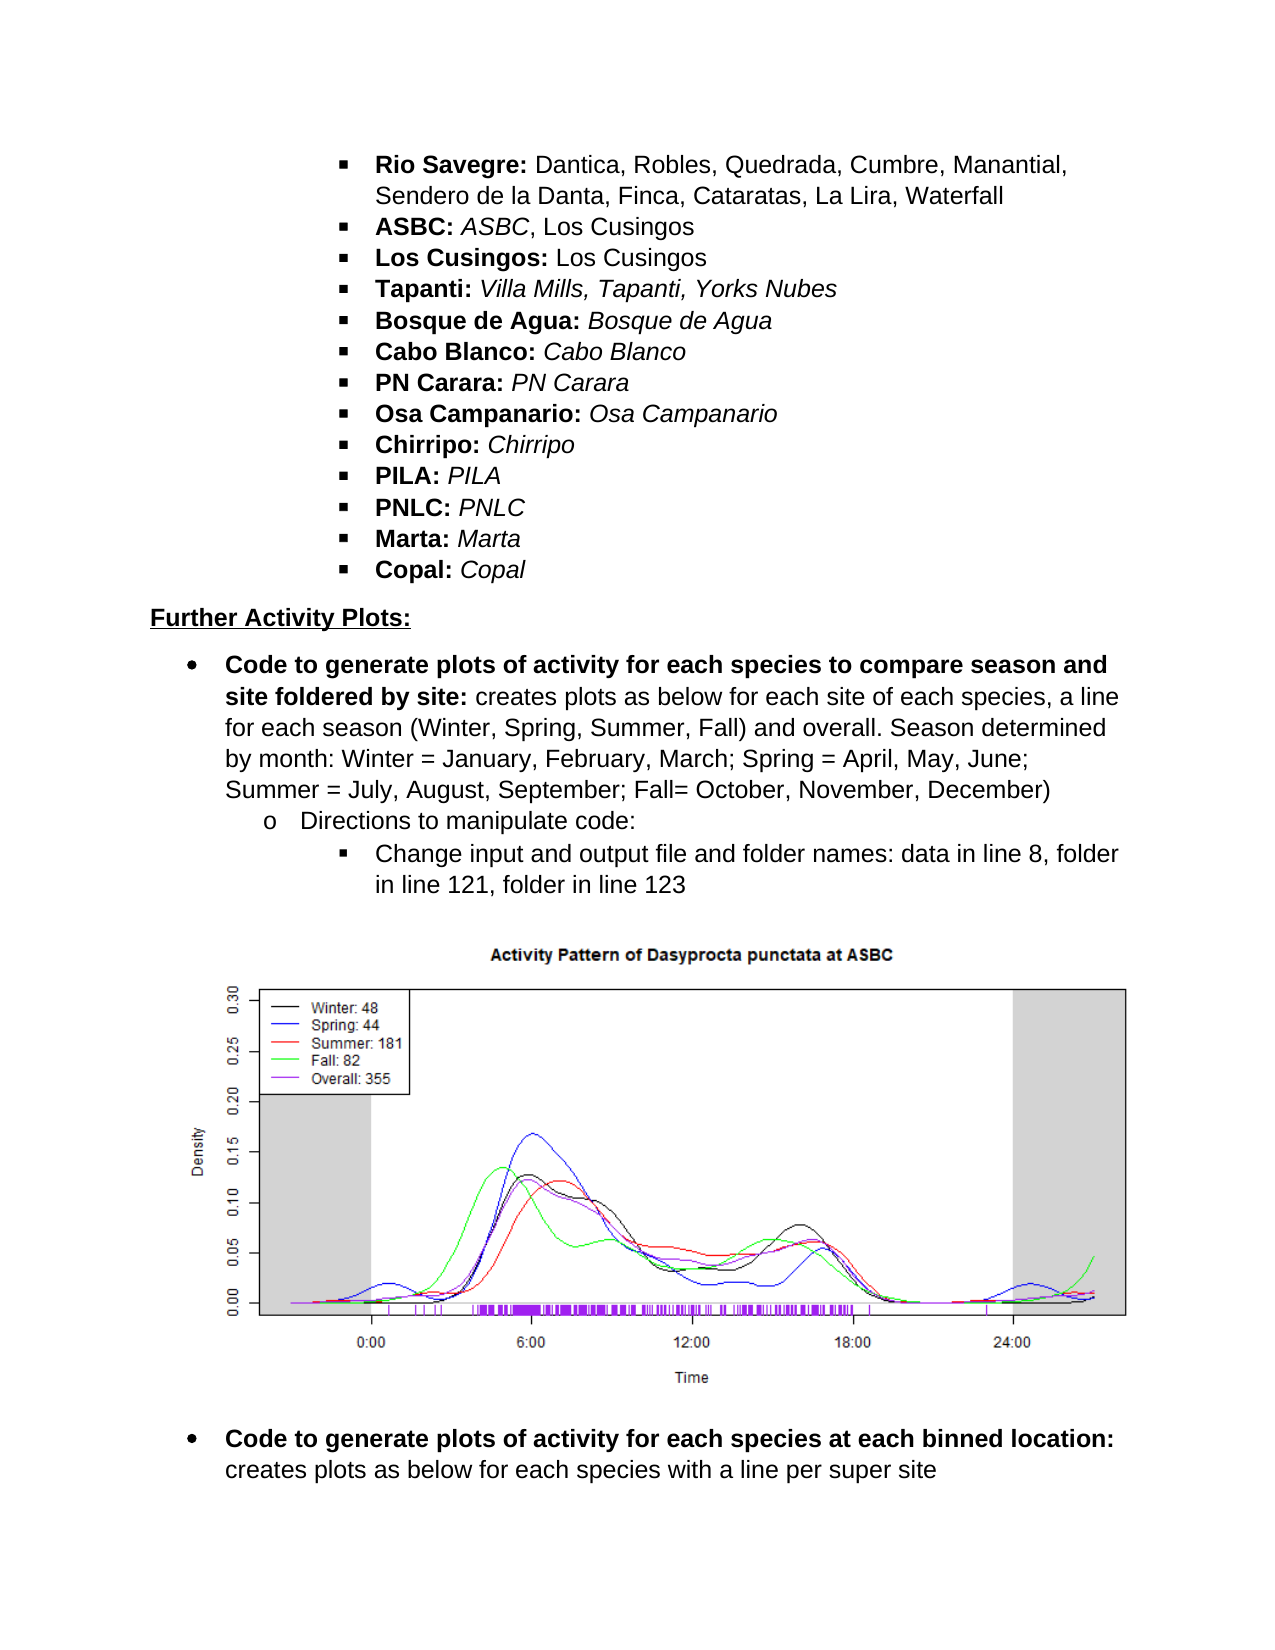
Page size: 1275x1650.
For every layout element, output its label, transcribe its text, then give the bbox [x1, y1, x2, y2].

list Code to generate plots of activity for each species at each binned location: creates plots as below for each species with a line per super site [187, 1424, 1125, 1484]
list Change input and output file and folder names: data in line 8, folder in line 121, folder in line 123 [337, 839, 1125, 899]
list Directions to manipulate code: [262, 806, 1125, 837]
list Cabo Blanco: Cabo Blanco [337, 337, 1125, 366]
list PN Carara: PN Carara [337, 368, 1125, 397]
list Tapanti: Villa Mills, Tapanti, Yorks Nubes [337, 274, 1125, 303]
list Bosque de Agua: Bosque de Agua [337, 306, 1125, 334]
list Rio Savegre: Dantica, Robles, Quedrada, Cumbre, Manantial, Sendero de la Danta, Finca, Cataratas, La Lira, Waterfall [337, 150, 1125, 210]
list Code to generate plots of activity for each species to compare season and site foldered by site: creates plots as below for each site of each species, a line for each season (Winter, Spring, Summer, Fall) and overall. Season determined by month: Winter = January, February, March; Spring = April, May, June; Summer = July, August, September; Fall= October, November, December) [187, 650, 1125, 803]
list Osa Campanario: Osa Campanario [337, 399, 1125, 428]
list Los Cusingos: Los Cusingos [337, 243, 1125, 272]
list Marta: Marta [337, 524, 1125, 552]
list ASBC: ASBC, Los Cusingos [337, 212, 1125, 241]
picture [187, 917, 1163, 1405]
list Chirripo: Chirripo [337, 430, 1125, 459]
list PNLC: PNLC [337, 492, 1125, 521]
list Copal: Copal [337, 555, 1125, 584]
text Further Activity Plots: [150, 603, 1125, 631]
list PILA: PILA [337, 461, 1125, 490]
